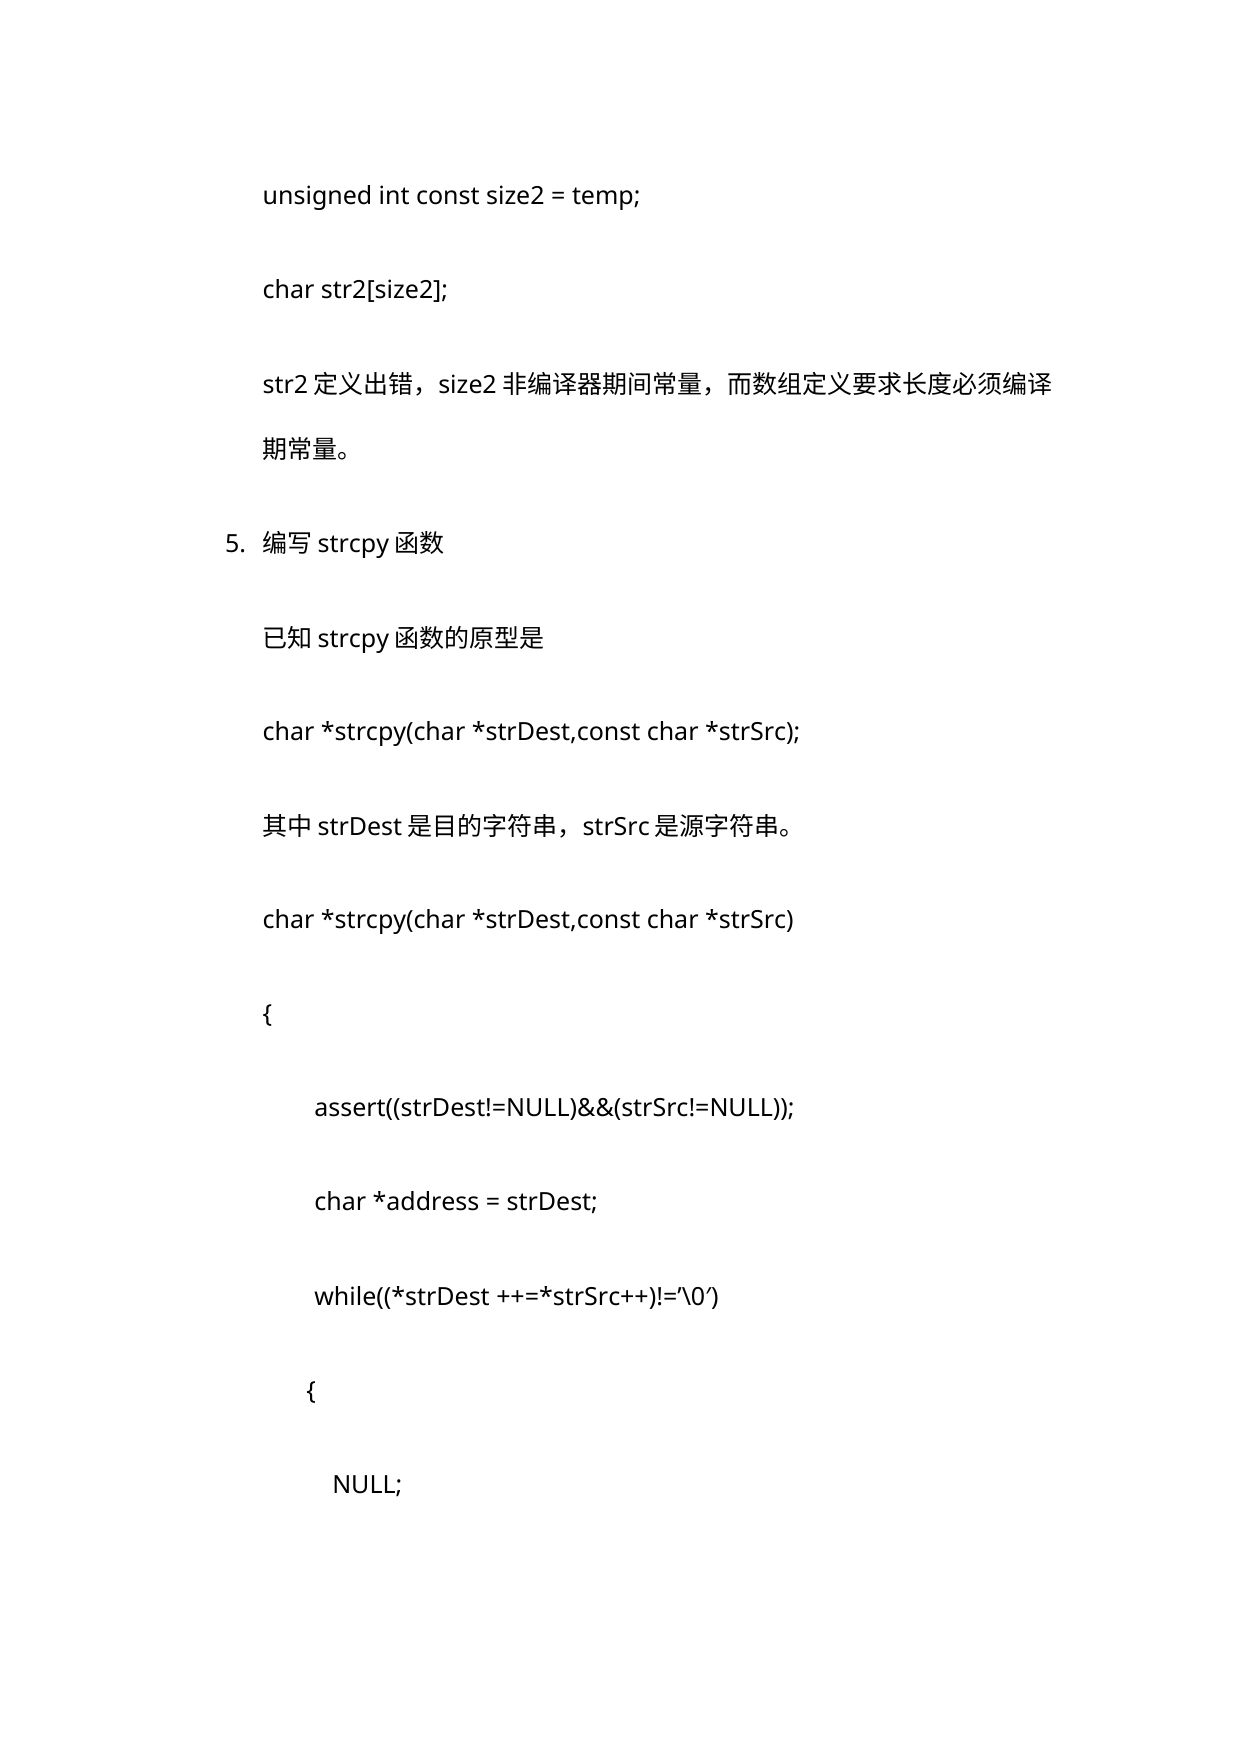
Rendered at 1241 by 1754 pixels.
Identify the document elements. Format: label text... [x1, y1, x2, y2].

text { [306, 1357, 1053, 1422]
text 已知strcpy函数的原型是 [262, 604, 1053, 669]
text str2定义出错，size2非编译器期间常量，而数组定义要求长度必须编译期常量。 [262, 350, 1053, 480]
text char *strcpy(char *strDest,const char *strSrc); [262, 698, 1053, 763]
text char *strcpy(char *strDest,const char *strSrc) [262, 886, 1053, 951]
text { [262, 980, 1053, 1045]
text unsigned int const size2 = temp; [262, 162, 1053, 227]
text char *address = strDest; [262, 1169, 1053, 1234]
text char str2[size2]; [262, 256, 1053, 321]
list 编写strcpy函数 [225, 509, 1053, 574]
text NULL; [306, 1451, 1053, 1516]
text while((*strDest ++=*strSrc++)!=’\0′) [262, 1263, 1053, 1328]
text assert((strDest!=NULL)&&(strSrc!=NULL)); [262, 1074, 1053, 1139]
text 其中strDest是目的字符串，strSrc是源字符串。 [262, 792, 1053, 857]
